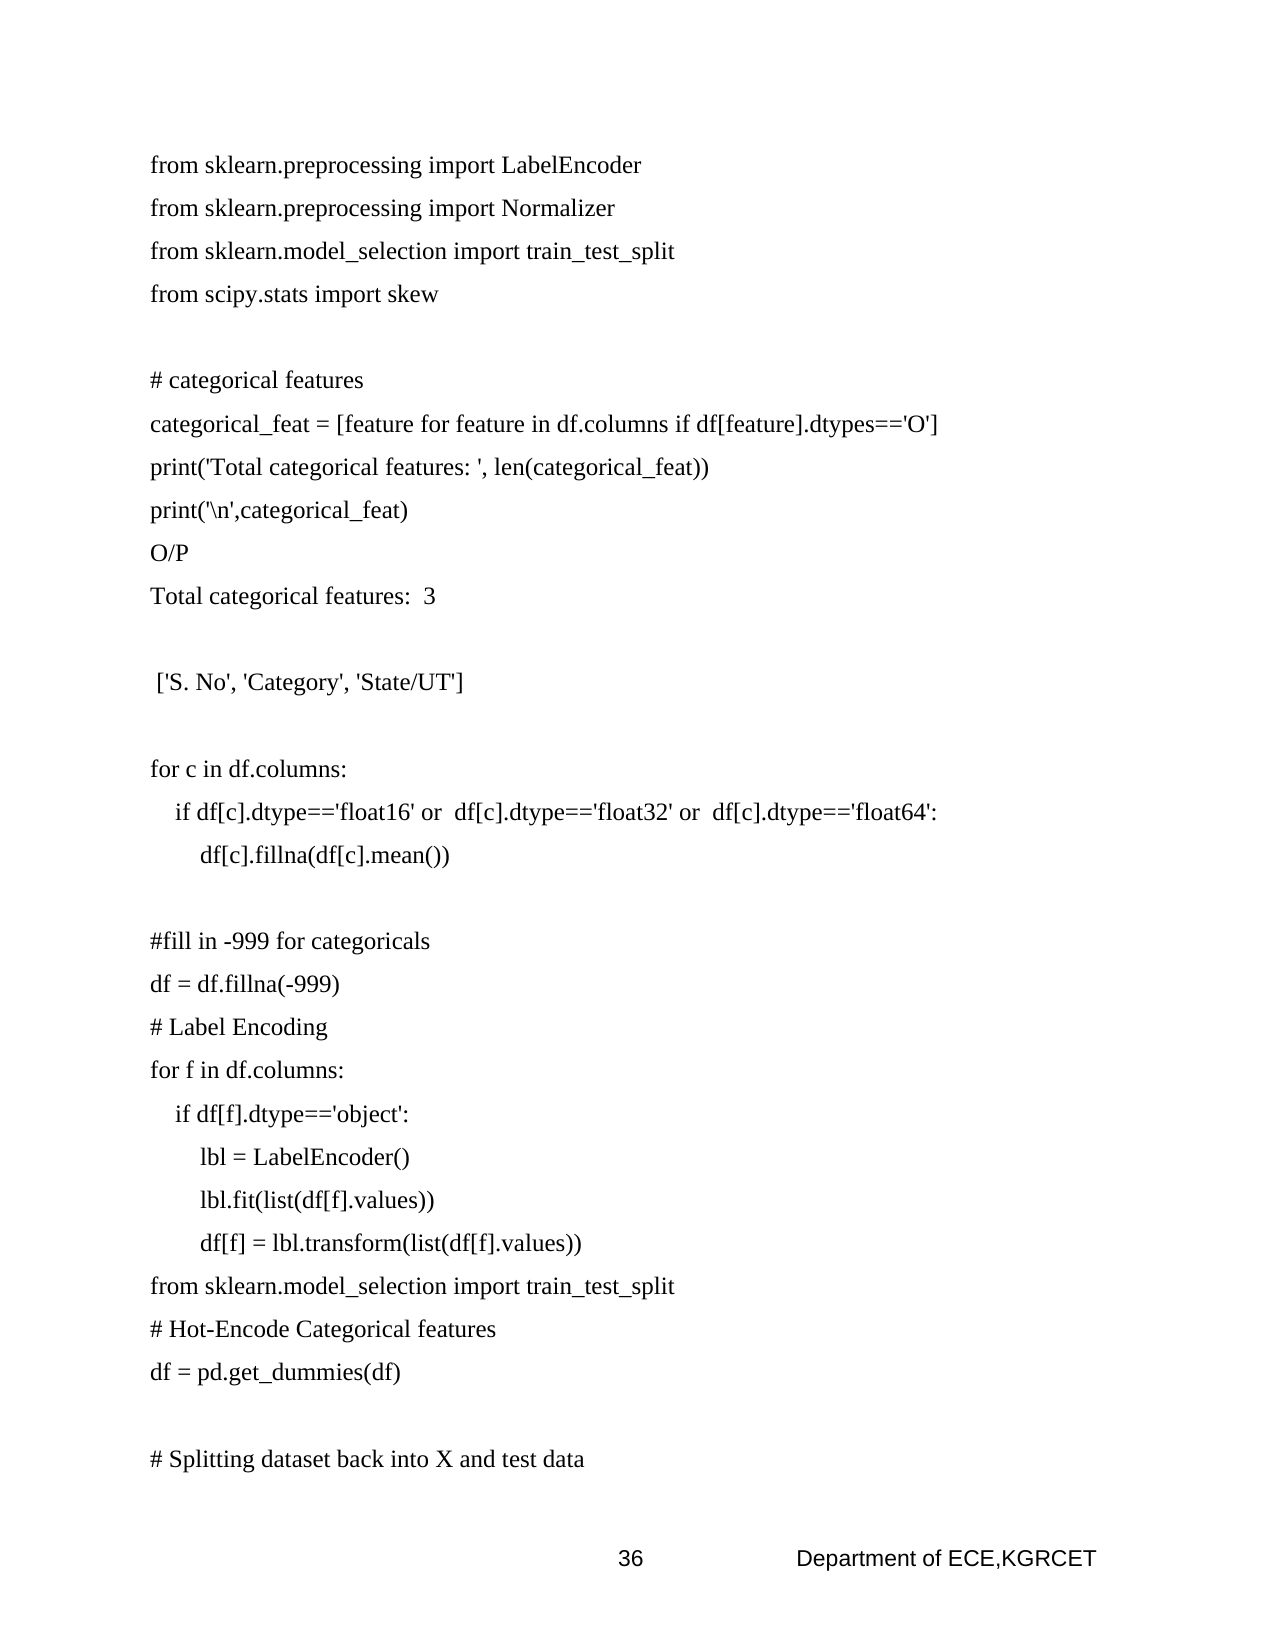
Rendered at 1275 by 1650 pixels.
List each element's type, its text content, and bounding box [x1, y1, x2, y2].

text for c in df.columns: [150, 754, 1125, 782]
text from sklearn.model_selection import train_test_split [150, 236, 1125, 265]
text ['S. No', 'Category', 'State/UT'] [150, 667, 1125, 696]
text lbl = LabelEncoder() [150, 1142, 1125, 1171]
text # Splitting dataset back into X and test data [150, 1444, 1125, 1472]
text if df[f].dtype=='object': [150, 1099, 1125, 1127]
text df[c].fillna(df[c].mean()) [150, 840, 1125, 869]
text df[f] = lbl.transform(list(df[f].values)) [150, 1228, 1125, 1257]
text from scipy.stats import skew [150, 279, 1125, 308]
text from sklearn.preprocessing import Normalizer [150, 193, 1125, 222]
text O/P [150, 538, 1125, 567]
text from sklearn.preprocessing import LabelEncoder [150, 150, 1125, 179]
text categorical_feat = [feature for feature in df.columns if df[feature].dtypes=='O'] [150, 409, 1125, 437]
text # Hot-Encode Categorical features [150, 1314, 1125, 1343]
text # categorical features [150, 366, 1125, 394]
text print('\n',categorical_feat) [150, 495, 1125, 524]
text Total categorical features: 3 [150, 581, 1125, 610]
text #fill in -999 for categoricals [150, 926, 1125, 955]
text # Label Encoding [150, 1012, 1125, 1041]
text df = pd.get_dummies(df) [150, 1357, 1125, 1386]
text for f in df.columns: [150, 1056, 1125, 1084]
text from sklearn.model_selection import train_test_split [150, 1271, 1125, 1300]
text if df[c].dtype=='float16' or df[c].dtype=='float32' or df[c].dtype=='float64': [150, 797, 1125, 826]
text df = df.fillna(-999) [150, 969, 1125, 998]
text print('Total categorical features: ', len(categorical_feat)) [150, 452, 1125, 481]
text lbl.fit(list(df[f].values)) [150, 1185, 1125, 1214]
